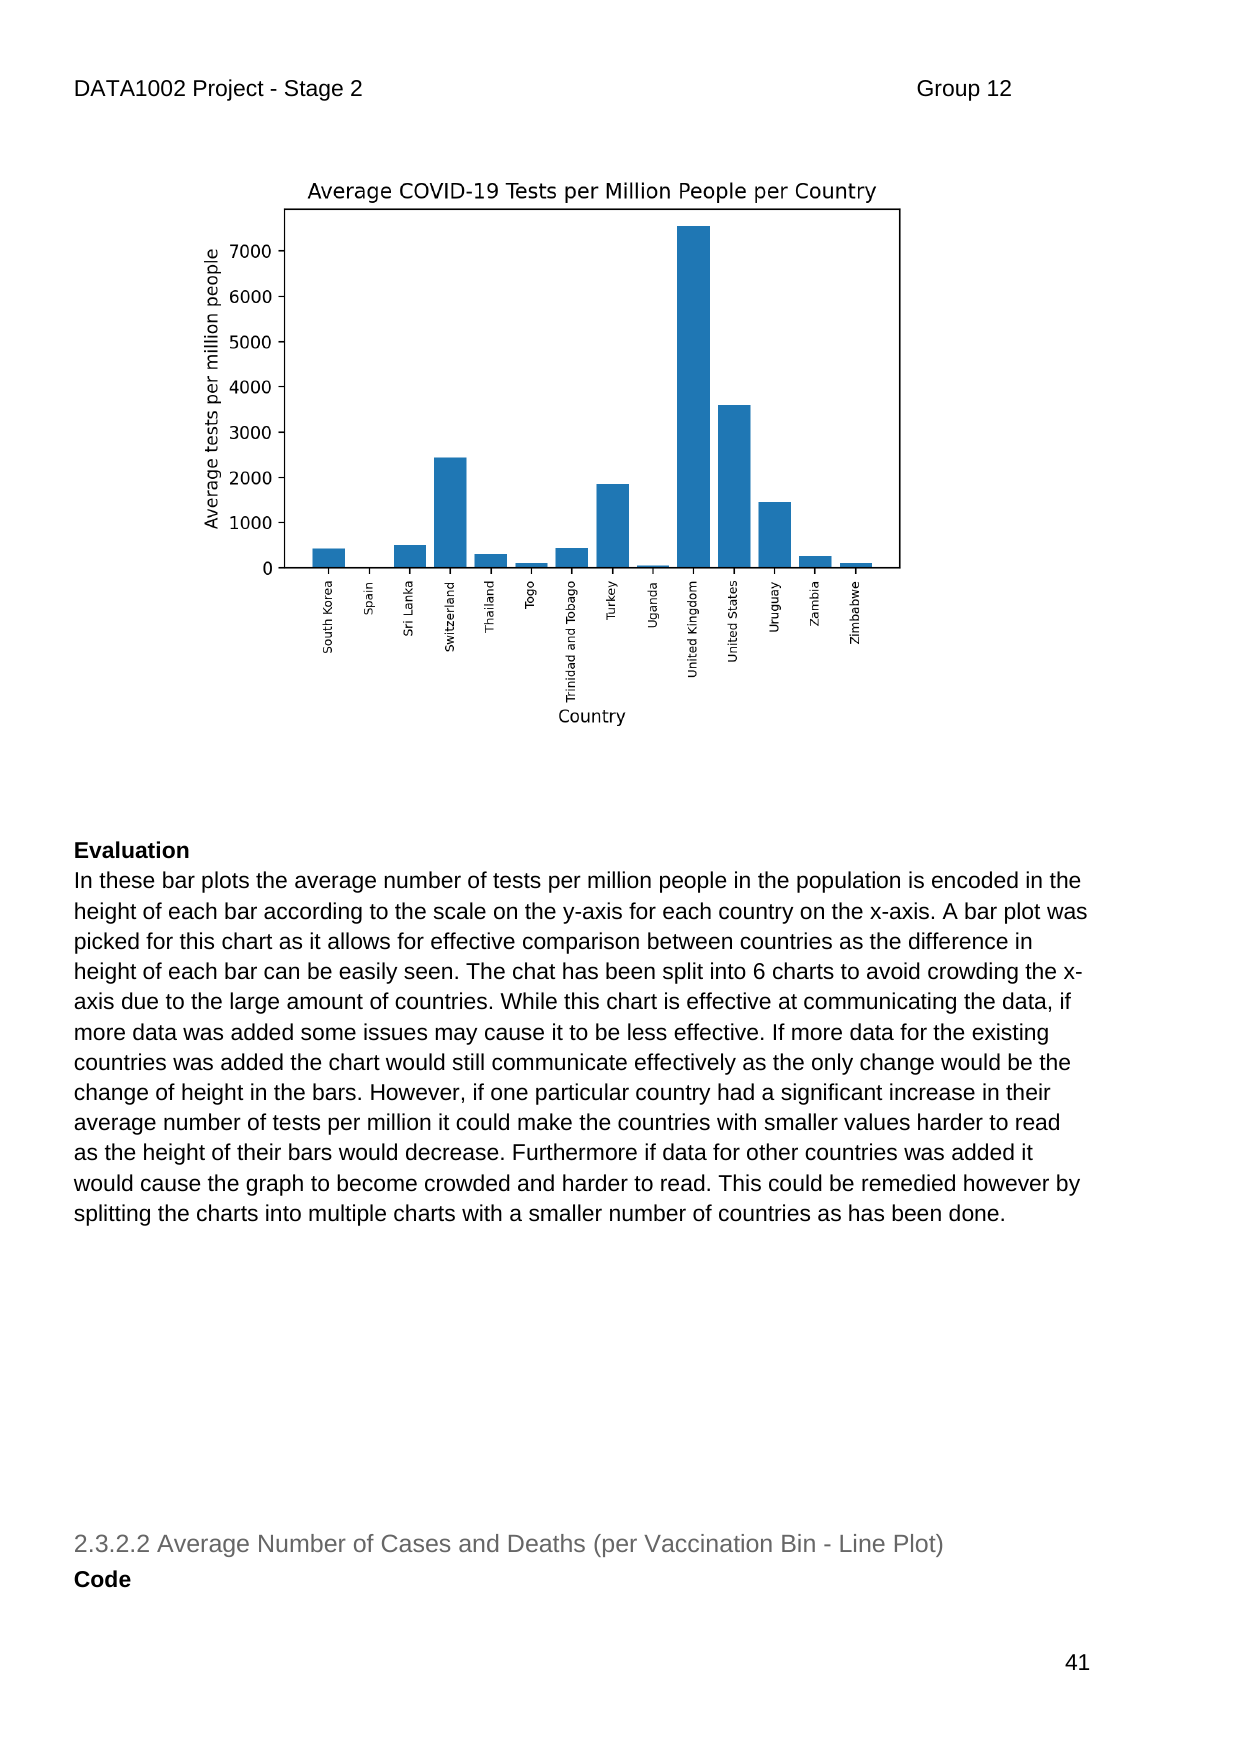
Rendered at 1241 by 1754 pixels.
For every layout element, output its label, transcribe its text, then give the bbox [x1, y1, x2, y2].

subtitle 2.3.2.2 Average Number of Cases and Deaths (per Vaccination Bin - Line Plot) [74, 1529, 1090, 1558]
text Code [74, 1566, 1090, 1593]
text In these bar plots the average number of tests per million people in the population is encoded in the height of each bar according to the scale on the y-axis for each country on the x-axis. A bar plot was picked for this chart as it allows for effective comparison between countries as the difference in height of each bar can be easily seen. The chat has been split into 6 charts to avoid crowding the x-axis due to the large amount of countries. While this chart is effective at communicating the data, if more data was added some issues may cause it to be less effective. If more data for the existing countries was added the chart would still communicate effectively as the only change would be the change of height in the bars. However, if one particular country had a significant increase in their average number of tests per million it could make the countries with smaller values harder to read as the height of their bars would decrease. Furthermore if data for other countries was added it would cause the graph to become crowded and harder to read. This could be remedied however by splitting the charts into multiple charts with a smaller number of countries as has been done. [74, 867, 1090, 1226]
picture [185, 150, 979, 747]
text Evaluation [74, 837, 1090, 864]
